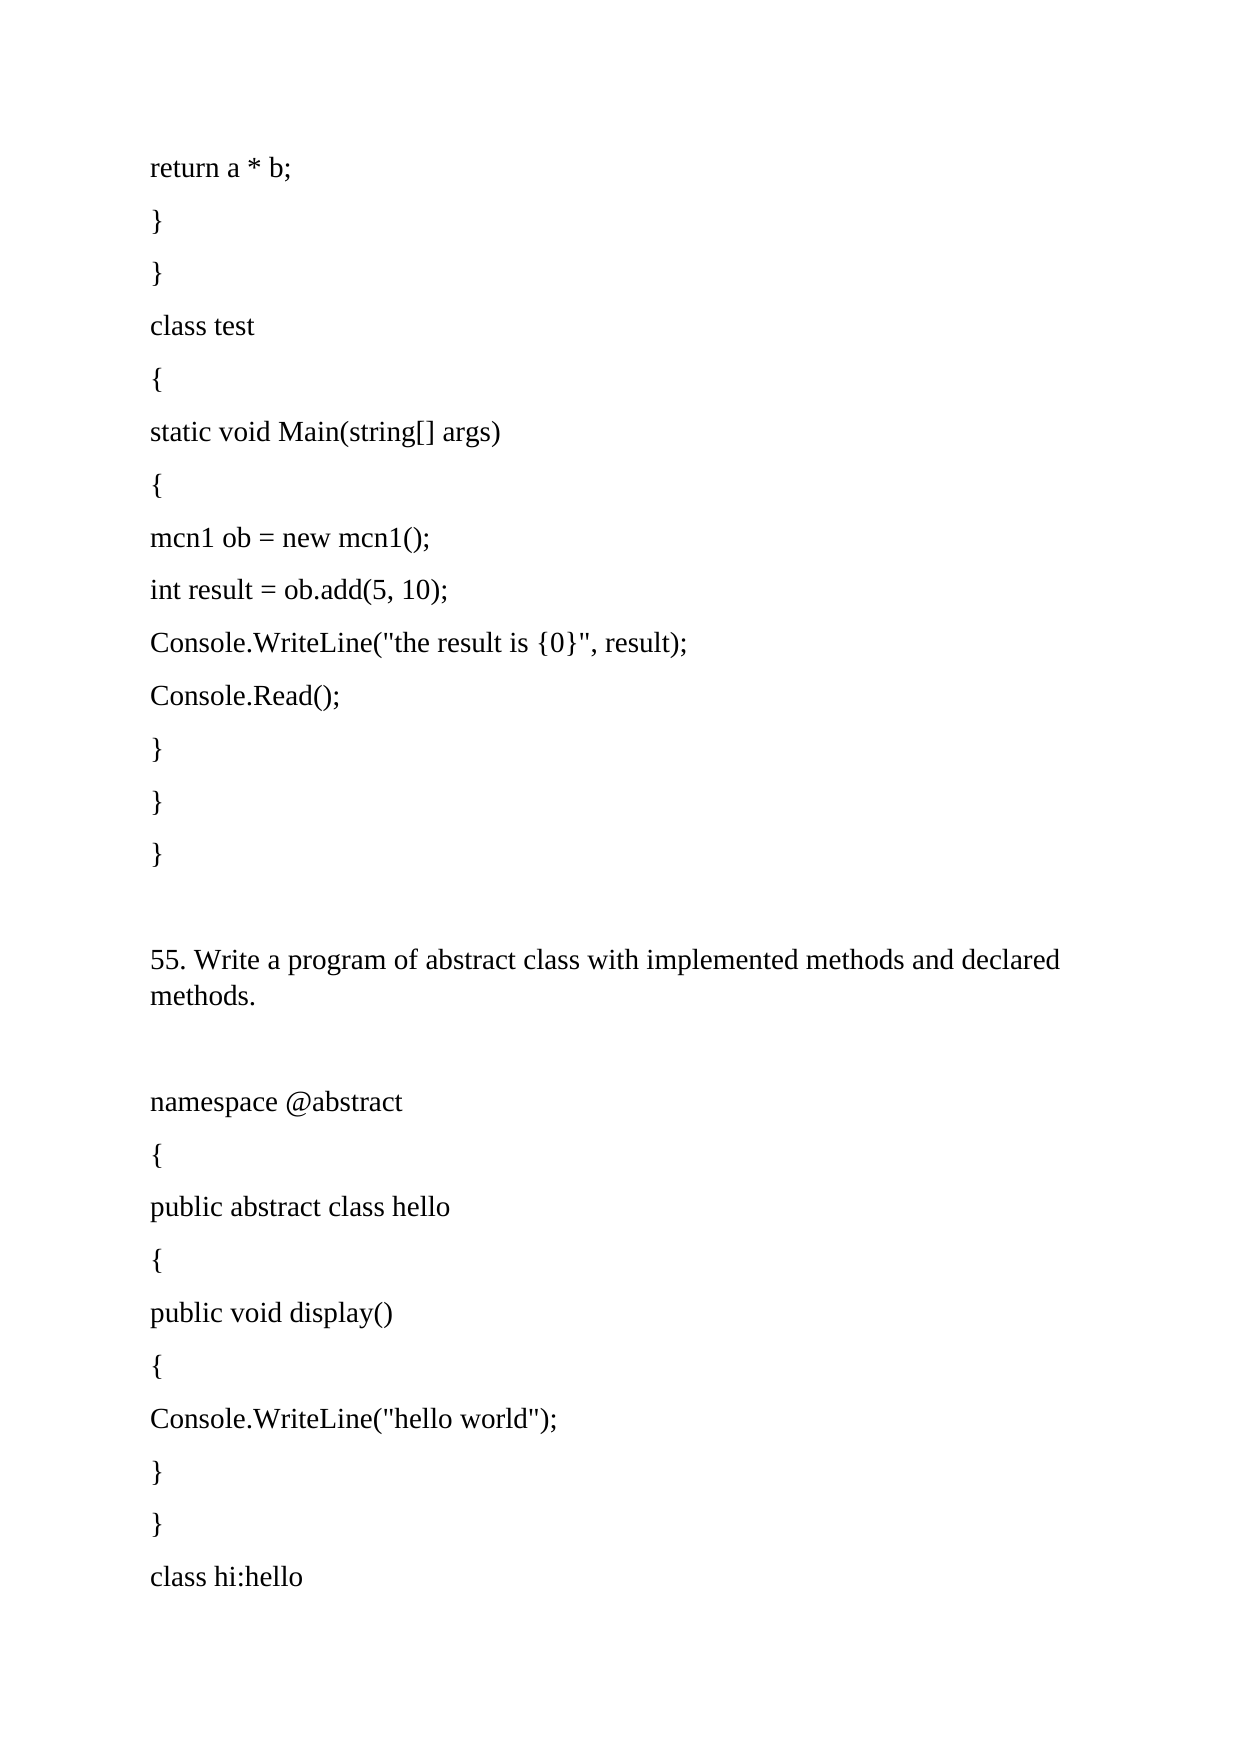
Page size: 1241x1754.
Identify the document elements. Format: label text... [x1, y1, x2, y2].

text return a * b; [150, 150, 1090, 183]
text class test [150, 308, 1090, 342]
text public void display() [150, 1295, 1090, 1329]
text int result = ob.add(5, 10); [150, 572, 1090, 606]
text 55. Write a program of abstract class with implemented methods and declared methods. [150, 942, 1090, 1012]
text } [150, 1454, 1090, 1487]
text } [150, 784, 1090, 817]
text } [150, 203, 1090, 236]
text mcn1 ob = new mcn1(); [150, 520, 1090, 553]
text { [150, 1348, 1090, 1382]
text { [150, 361, 1090, 395]
text } [150, 731, 1090, 764]
text Console.WriteLine("hello world"); [150, 1401, 1090, 1434]
text class hi:hello [150, 1559, 1090, 1593]
text static void Main(string[] args) [150, 414, 1090, 448]
text } [150, 837, 1090, 870]
text public abstract class hello [150, 1189, 1090, 1223]
text Console.WriteLine("the result is {0}", result); [150, 625, 1090, 659]
text } [150, 1506, 1090, 1540]
text { [150, 1137, 1090, 1170]
text { [150, 1242, 1090, 1276]
text namespace @abstract [150, 1084, 1090, 1117]
text Console.Read(); [150, 678, 1090, 712]
text { [150, 467, 1090, 500]
text } [150, 256, 1090, 289]
